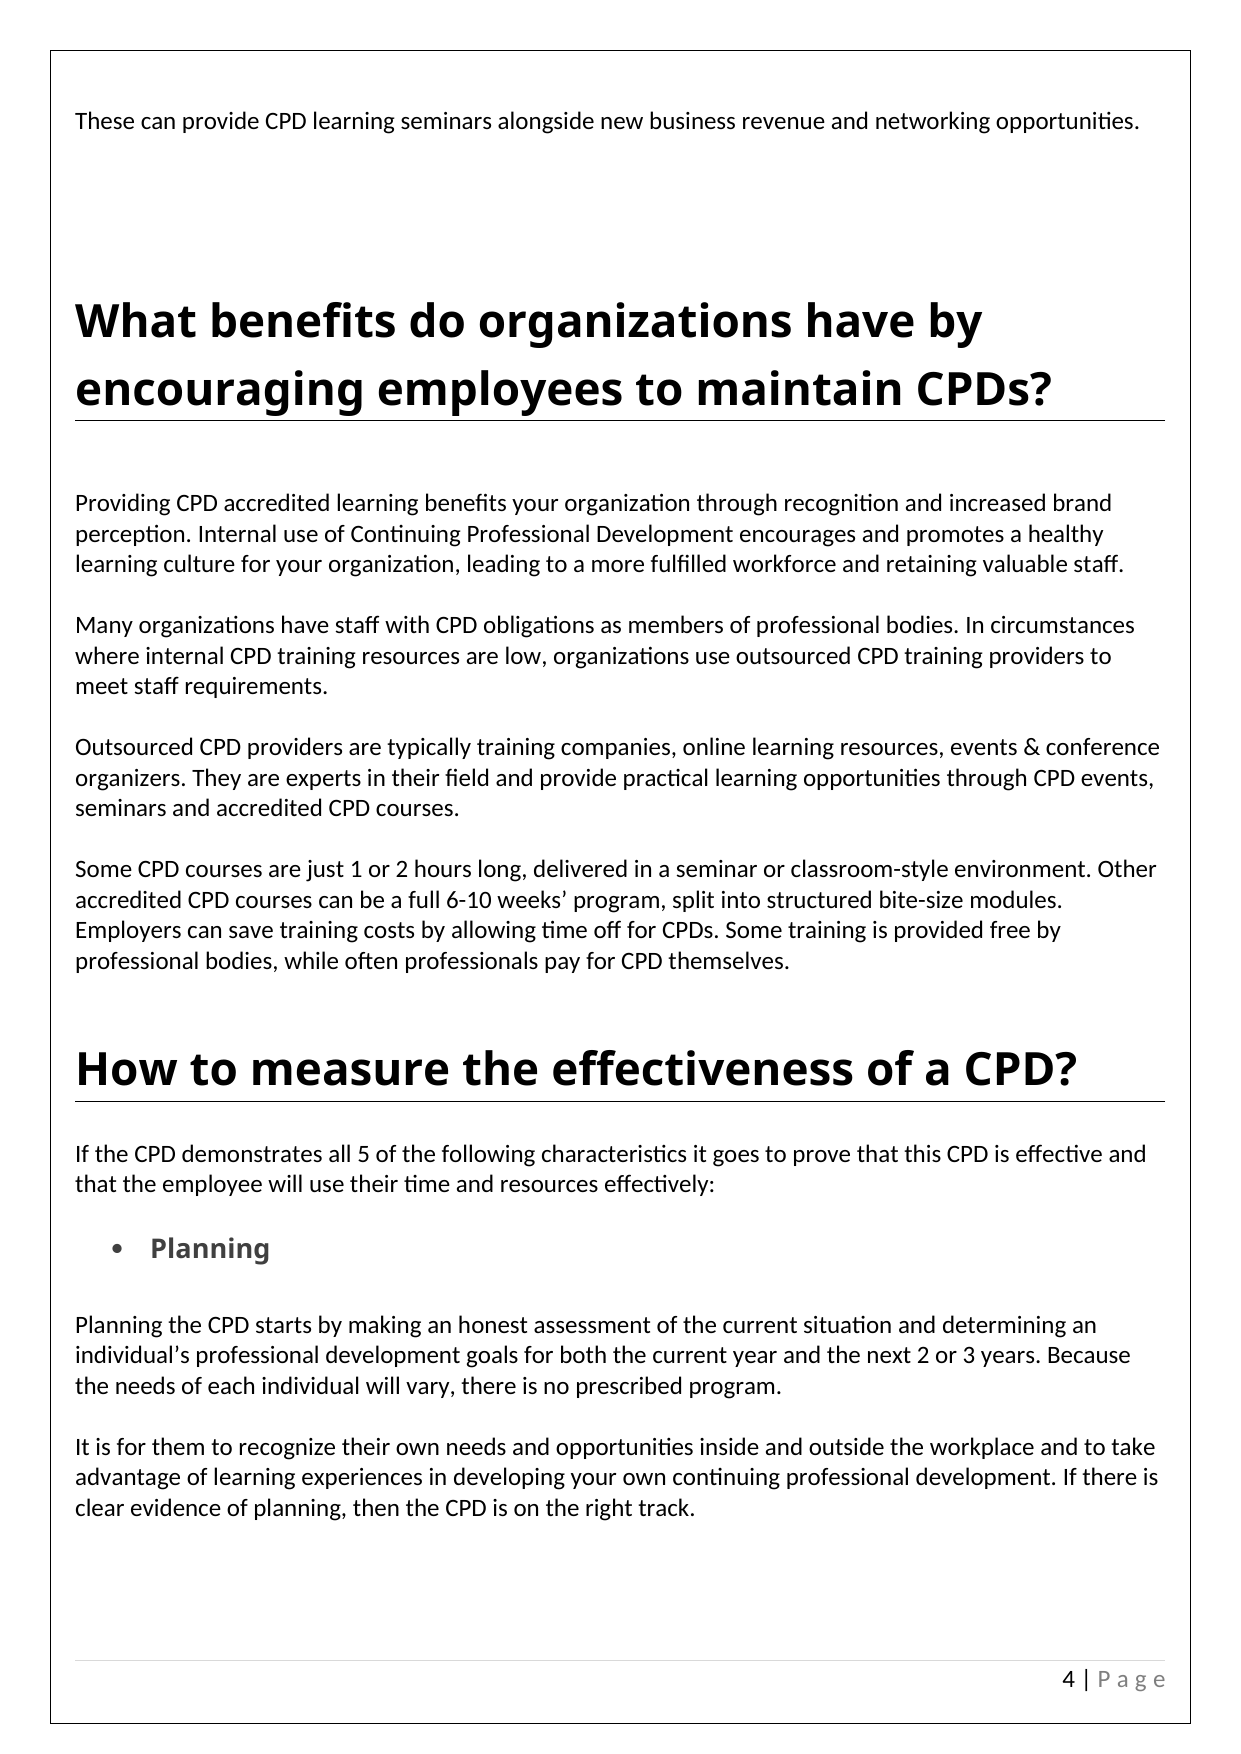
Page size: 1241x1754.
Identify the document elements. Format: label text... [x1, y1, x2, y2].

subtitle What benefits do organizations have by encouraging employees to maintain CPDs? [75, 289, 1165, 420]
text It is for them to recognize their own needs and opportunities inside and outside the workplace and to take advantage of learning experiences in developing your own continuing professional development. If there is clear evidence of planning, then the CPD is on the right track. [75, 1431, 1165, 1522]
subtitle Planning [112, 1229, 1165, 1266]
subtitle How to measure the effectiveness of a CPD? [75, 1037, 1165, 1101]
text If the CPD demonstrates all 5 of the following characteristics it goes to prove that this CPD is effective and that the employee will use their time and resources effectively: [75, 1138, 1165, 1199]
text Providing CPD accredited learning benefits your organization through recognition and increased brand perception. Internal use of Continuing Professional Development encourages and promotes a healthy learning culture for your organization, leading to a more fulfilled workforce and retaining valuable staff. [75, 487, 1165, 579]
text These can provide CPD learning seminars alongside new business revenue and networking opportunities. [75, 106, 1165, 136]
text Many organizations have staff with CPD obligations as members of professional bodies. In circumstances where internal CPD training resources are low, organizations use outsourced CPD training providers to meet staff requirements. [75, 609, 1165, 701]
text Employers can save training costs by allowing time off for CPDs. Some training is provided free by professional bodies, while often professionals pay for CPD themselves. [75, 915, 1165, 976]
text Outsourced CPD providers are typically training companies, online learning resources, events & conference organizers. They are experts in their field and provide practical learning opportunities through CPD events, seminars and accredited CPD courses. [75, 732, 1165, 823]
text Some CPD courses are just 1 or 2 hours long, delivered in a seminar or classroom-style environment. Other accredited CPD courses can be a full 6-10 weeks’ program, split into structured bite-size modules. [75, 854, 1165, 915]
text Planning the CPD starts by making an honest assessment of the current situation and determining an individual’s professional development goals for both the current year and the next 2 or 3 years. Because the needs of each individual will vary, there is no prescribed program. [75, 1309, 1165, 1400]
